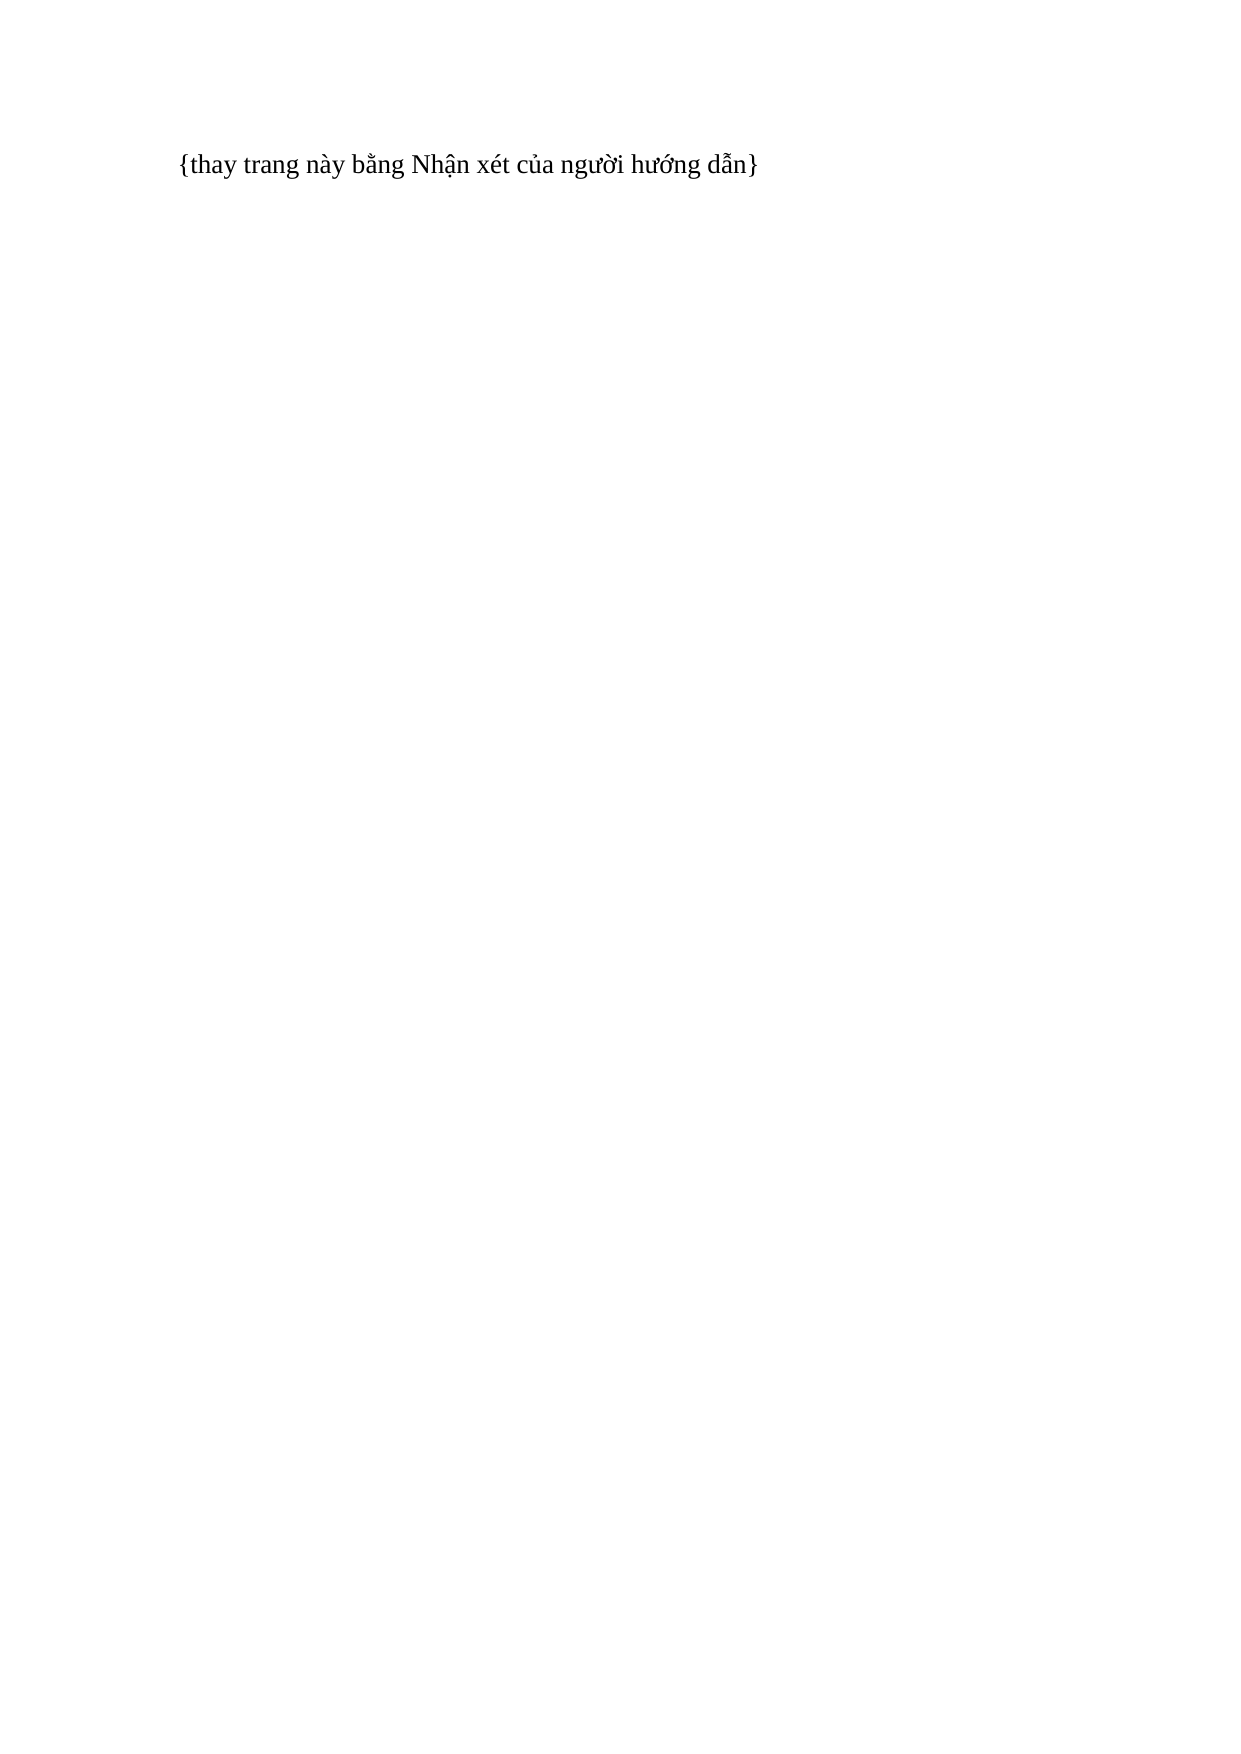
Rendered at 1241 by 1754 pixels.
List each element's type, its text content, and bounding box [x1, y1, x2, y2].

text {thay trang này bằng Nhận xét của người hướng dẫn} [177, 148, 1122, 179]
